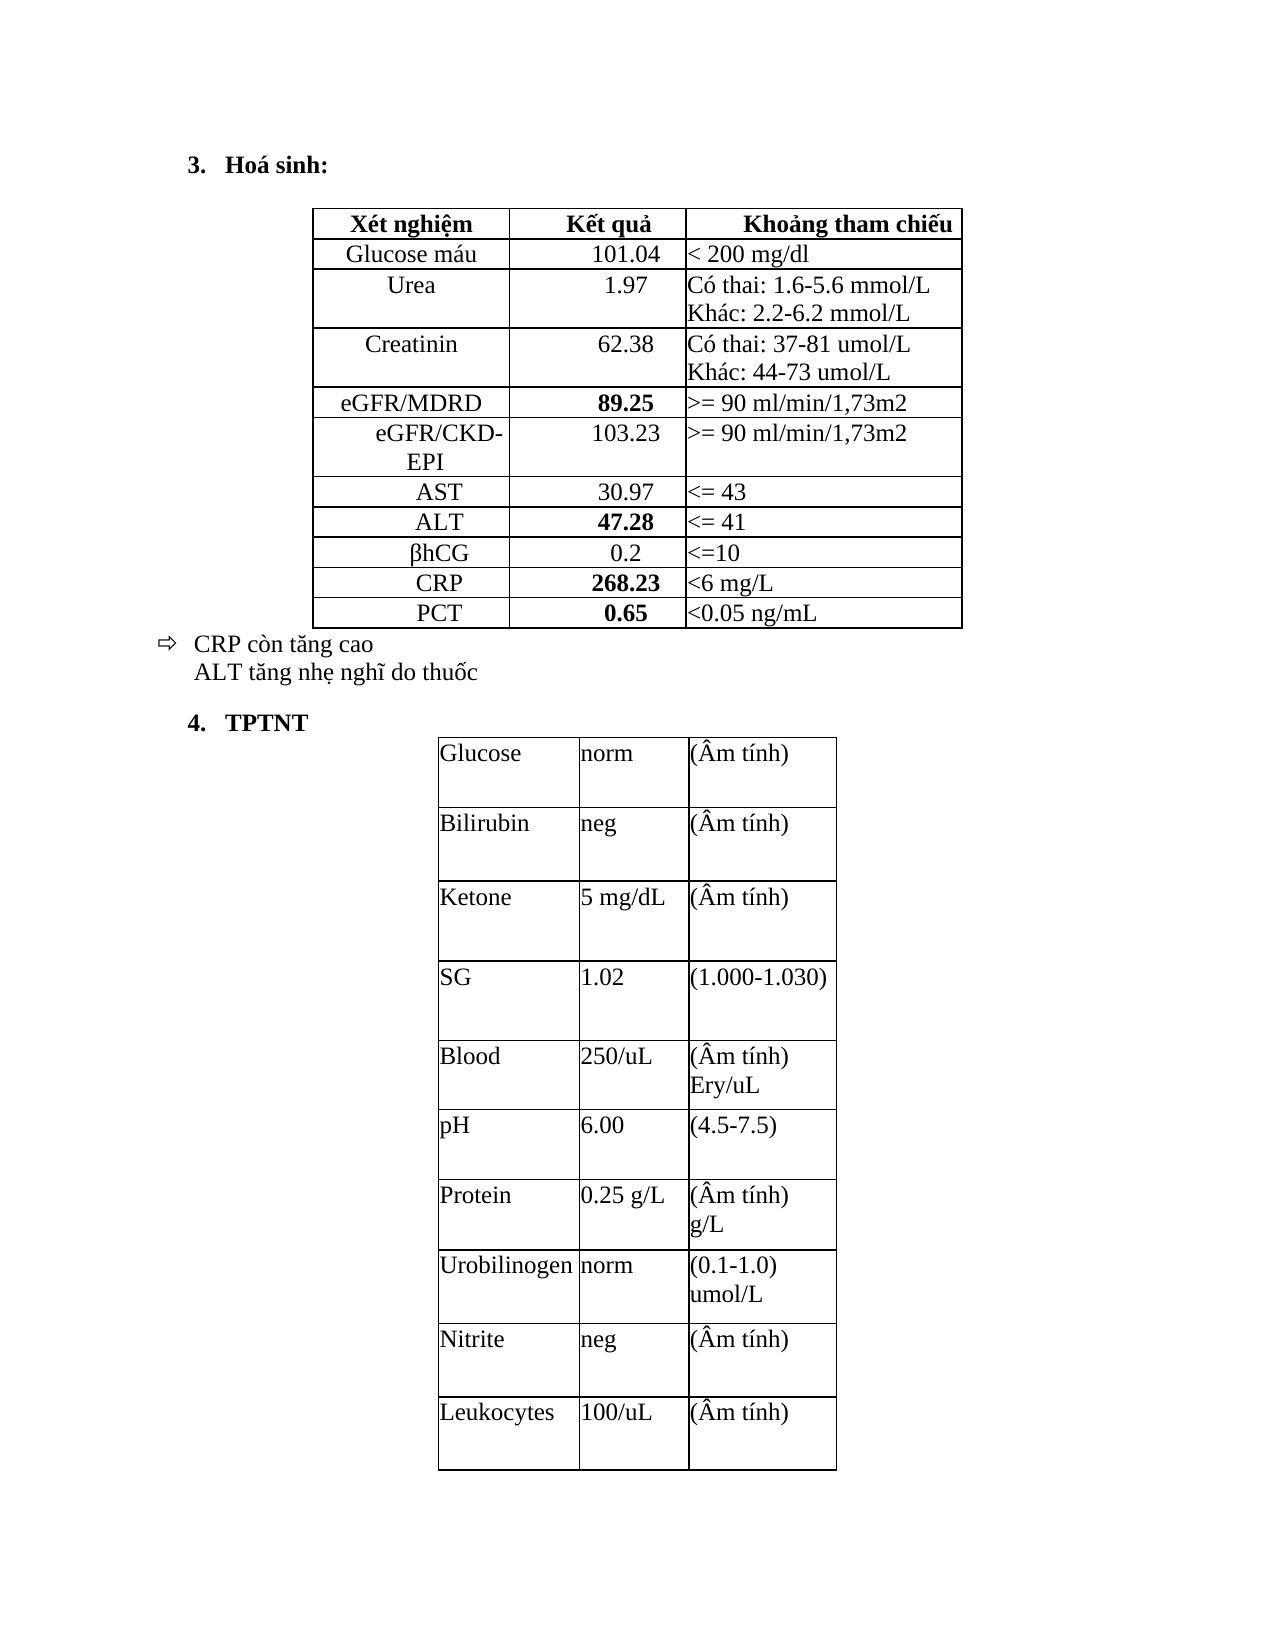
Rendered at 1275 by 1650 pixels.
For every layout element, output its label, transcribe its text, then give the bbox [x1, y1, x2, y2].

table_cell Bilirubin [439, 808, 579, 880]
list ALT tăng nhẹ nghĩ do thuốc [194, 657, 1125, 686]
table_cell 103.23 [510, 418, 685, 476]
table_cell (0.1-1.0) umol/L [690, 1251, 836, 1322]
table_cell SG [439, 962, 579, 1040]
table_cell (Âm tính) [690, 1398, 836, 1469]
table_cell 101.04 [510, 240, 685, 268]
table_cell 89.25 [510, 388, 685, 417]
table_cell Có thai: 37-81 umol/L Khác: 44-73 umol/L [687, 329, 961, 386]
table_cell (Âm tính) Ery/uL [690, 1041, 836, 1108]
table_cell 5 mg/dL [580, 882, 688, 960]
table_cell Urea [314, 270, 509, 327]
table_cell >= 90 ml/min/1,73m2 [687, 418, 961, 476]
table_cell (4.5-7.5) [690, 1110, 836, 1179]
table_cell Ketone [439, 882, 579, 960]
table_cell Blood [439, 1041, 579, 1108]
table_cell eGFR/CKD-EPI [314, 418, 509, 476]
table_cell <=10 [687, 538, 961, 567]
table_cell βhCG [314, 538, 509, 567]
table_header Xét nghiệm [314, 209, 509, 238]
table_cell AST [314, 477, 509, 506]
table_cell Nitrite [439, 1324, 579, 1396]
table_cell norm [580, 1251, 688, 1322]
table_cell 1.97 [510, 270, 685, 327]
table_header Glucose [439, 738, 579, 807]
list TPTNT [187, 708, 1125, 737]
table_cell 0.2 [510, 538, 685, 567]
table_cell Creatinin [314, 329, 509, 386]
table_cell 47.28 [510, 508, 685, 536]
table_header (Âm tính) [690, 738, 836, 807]
table_cell 1.02 [580, 962, 688, 1040]
table_cell 30.97 [510, 477, 685, 506]
table_cell 0.25 g/L [580, 1180, 688, 1249]
table_cell (Âm tính) g/L [690, 1180, 836, 1249]
list Hoá sinh: [187, 150, 1125, 179]
table_cell Glucose máu [314, 240, 509, 268]
table_header Khoảng tham chiếu [687, 209, 961, 238]
table_cell 6.00 [580, 1110, 688, 1179]
table_cell neg [580, 1324, 688, 1396]
table_cell Có thai: 1.6-5.6 mmol/L Khác: 2.2-6.2 mmol/L [687, 270, 961, 327]
table_cell Protein [439, 1180, 579, 1249]
table_cell >= 90 ml/min/1,73m2 [687, 388, 961, 417]
list CRP còn tăng cao [156, 629, 1125, 657]
table_cell 0.65 [510, 598, 685, 627]
table_cell Leukocytes [439, 1398, 579, 1469]
table_header norm [580, 738, 688, 807]
table_cell ALT [314, 508, 509, 536]
table_cell <= 41 [687, 508, 961, 536]
table_cell 100/uL [580, 1398, 688, 1469]
table_cell CRP [314, 568, 509, 597]
table_cell Urobilinogen [439, 1251, 579, 1322]
table_cell <0.05 ng/mL [687, 598, 961, 627]
table_cell 268.23 [510, 568, 685, 597]
table_cell pH [439, 1110, 579, 1179]
table_cell 250/uL [580, 1041, 688, 1108]
table_cell (Âm tính) [690, 808, 836, 880]
table_cell (Âm tính) [690, 882, 836, 960]
table_cell eGFR/MDRD [314, 388, 509, 417]
table_cell <= 43 [687, 477, 961, 506]
table_header Kết quả [510, 209, 685, 238]
table_cell PCT [314, 598, 509, 627]
table_cell (Âm tính) [690, 1324, 836, 1396]
table_cell neg [580, 808, 688, 880]
table_cell 62.38 [510, 329, 685, 386]
table_cell <6 mg/L [687, 568, 961, 597]
table_cell (1.000-1.030) [690, 962, 836, 1040]
table_cell < 200 mg/dl [687, 240, 961, 268]
